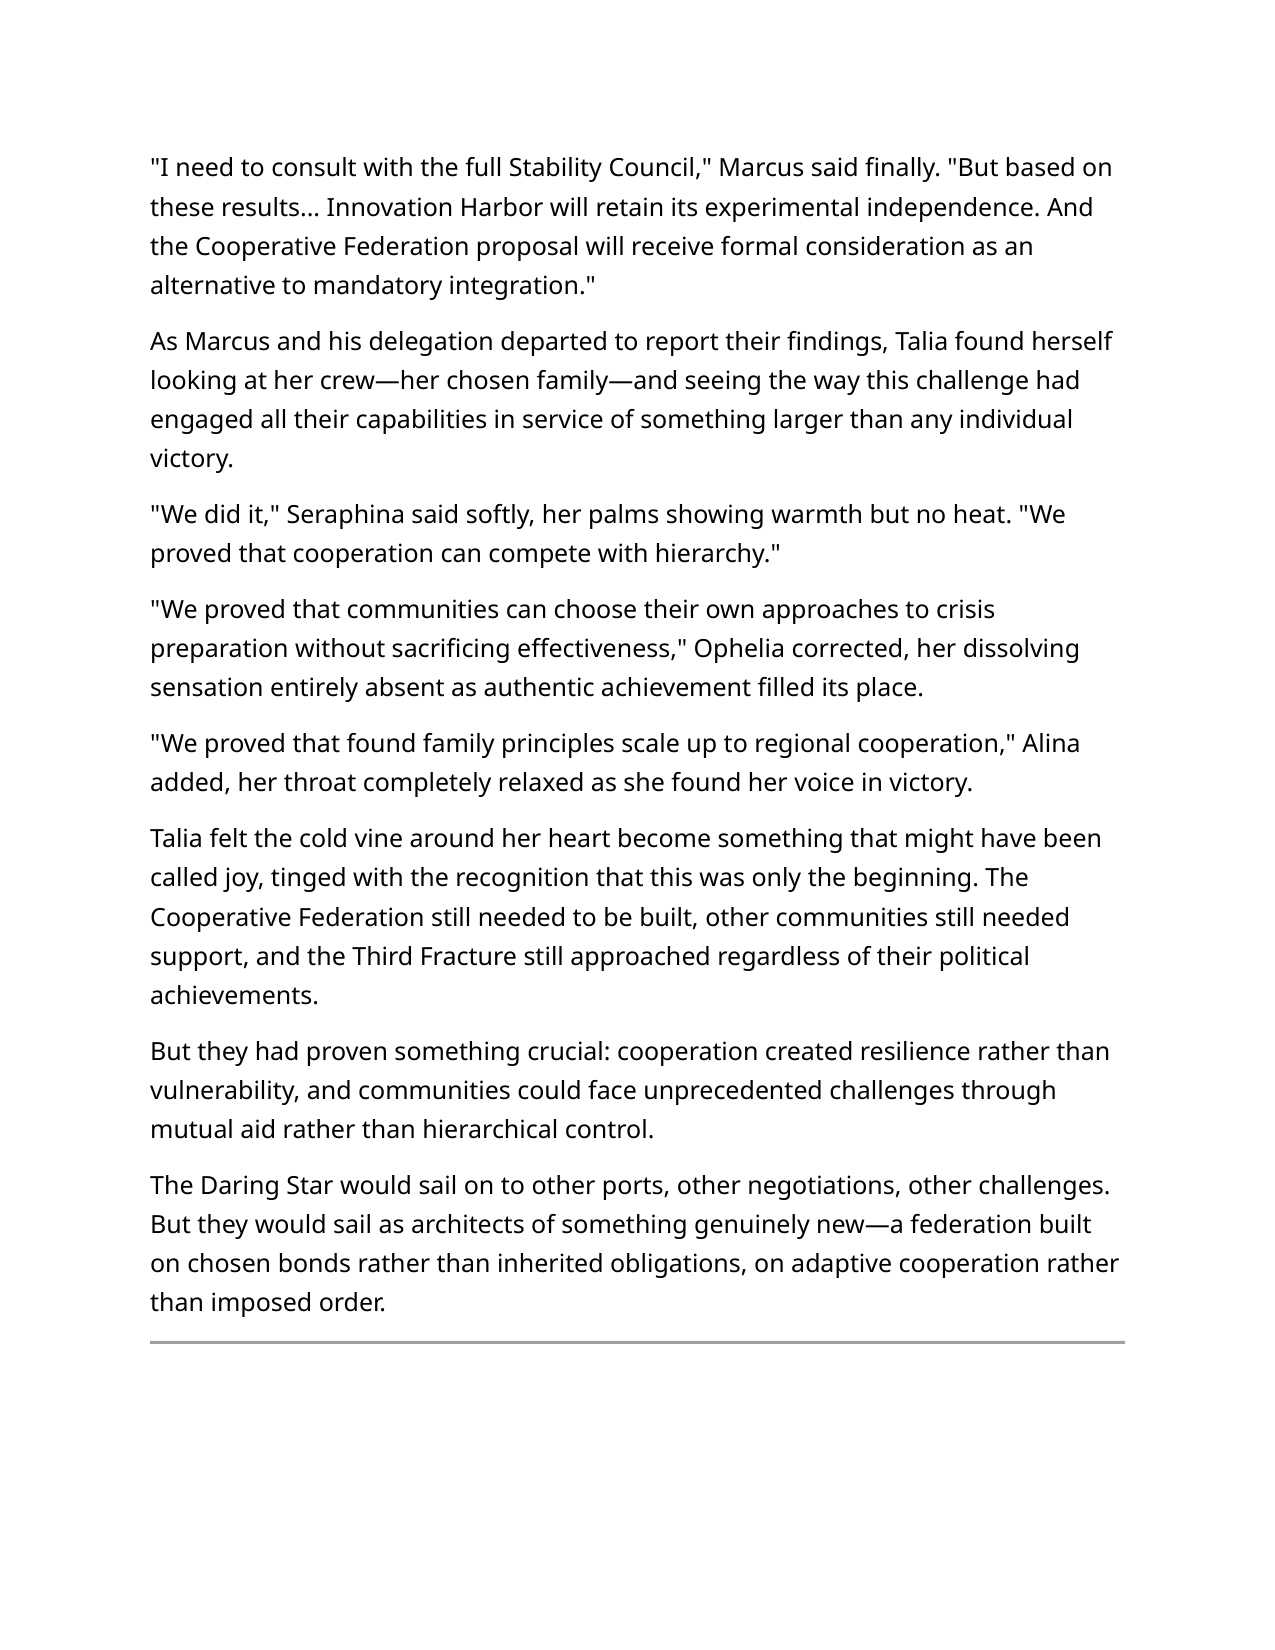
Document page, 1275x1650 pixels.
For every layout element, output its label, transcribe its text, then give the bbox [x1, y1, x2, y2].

text "We proved that found family principles scale up to regional cooperation," Alina added, her throat completely relaxed as she found her voice in victory. [150, 726, 1125, 799]
text As Marcus and his delegation departed to report their findings, Talia found herself looking at her crew—her chosen family—and seeing the way this challenge had engaged all their capabilities in service of something larger than any individual victory. [150, 323, 1125, 475]
text The Daring Star would sail on to other ports, other negotiations, other challenges. But they would sail as architects of something genuinely new—a federation built on chosen bonds rather than inherited obligations, on adaptive cooperation rather than imposed order. [150, 1167, 1125, 1319]
text But they had proven something crucial: cooperation created resilience rather than vulnerability, and communities could face unprecedented challenges through mutual aid rather than hierarchical control. [150, 1033, 1125, 1146]
text "We proved that communities can choose their own approaches to crisis preparation without sacrificing effectiveness," Ophelia corrected, her dissolving sensation entirely absent as authentic achievement filled its place. [150, 592, 1125, 704]
text "I need to consult with the full Stability Council," Marcus said finally. "But based on these results... Innovation Harbor will retain its experimental independence. And the Cooperative Federation proposal will receive formal consideration as an alternative to mandatory integration." [150, 150, 1125, 302]
text "We did it," Seraphina said softly, her palms showing warmth but no heat. "We proved that cooperation can compete with hierarchy." [150, 497, 1125, 570]
text Talia felt the cold vine around her heart become something that might have been called joy, tinged with the recognition that this was only the beginning. The Cooperative Federation still needed to be built, other communities still needed support, and the Third Fracture still approached regardless of their political achievements. [150, 821, 1125, 1012]
